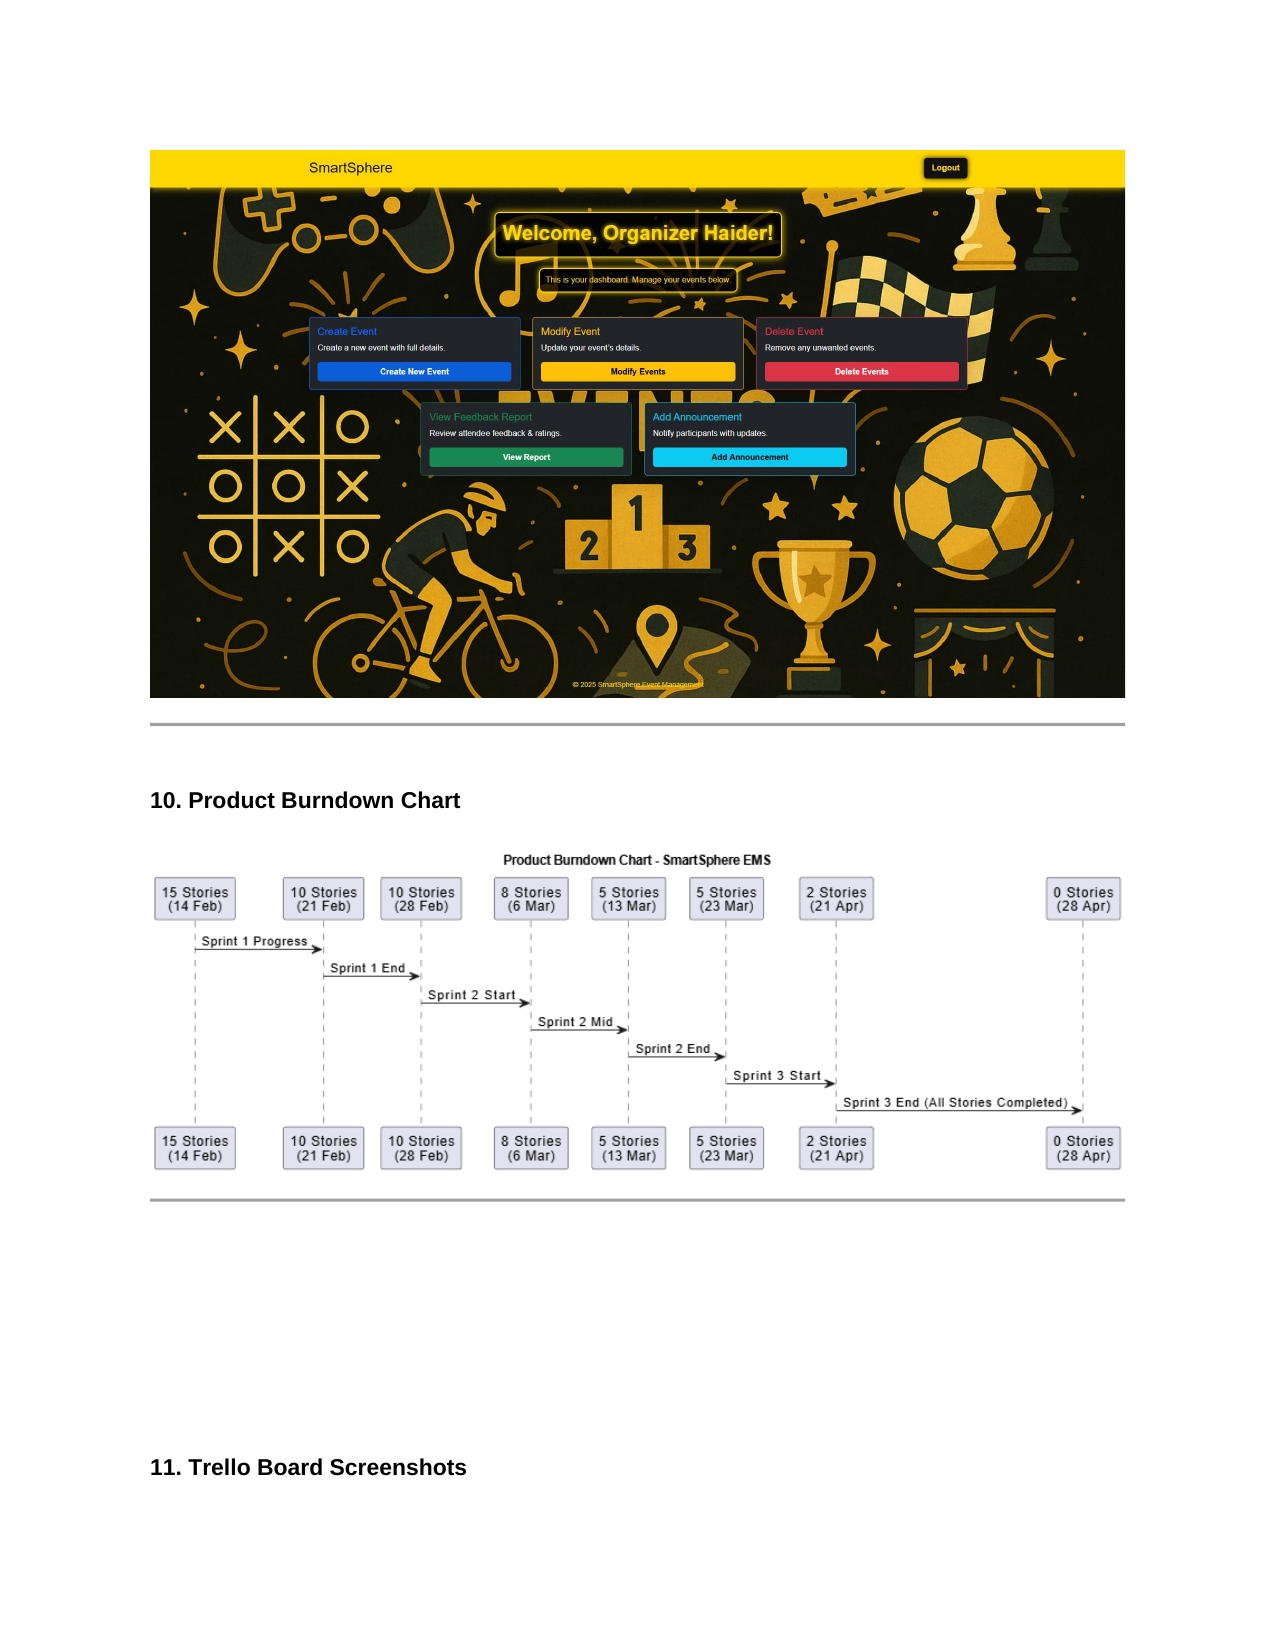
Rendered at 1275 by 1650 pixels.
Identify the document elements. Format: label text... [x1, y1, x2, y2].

picture [150, 150, 1125, 698]
subtitle 10. Product Burndown Chart [150, 787, 1125, 813]
subtitle 11. Trello Board Screenshots [150, 1454, 1125, 1480]
picture [150, 838, 1125, 1174]
